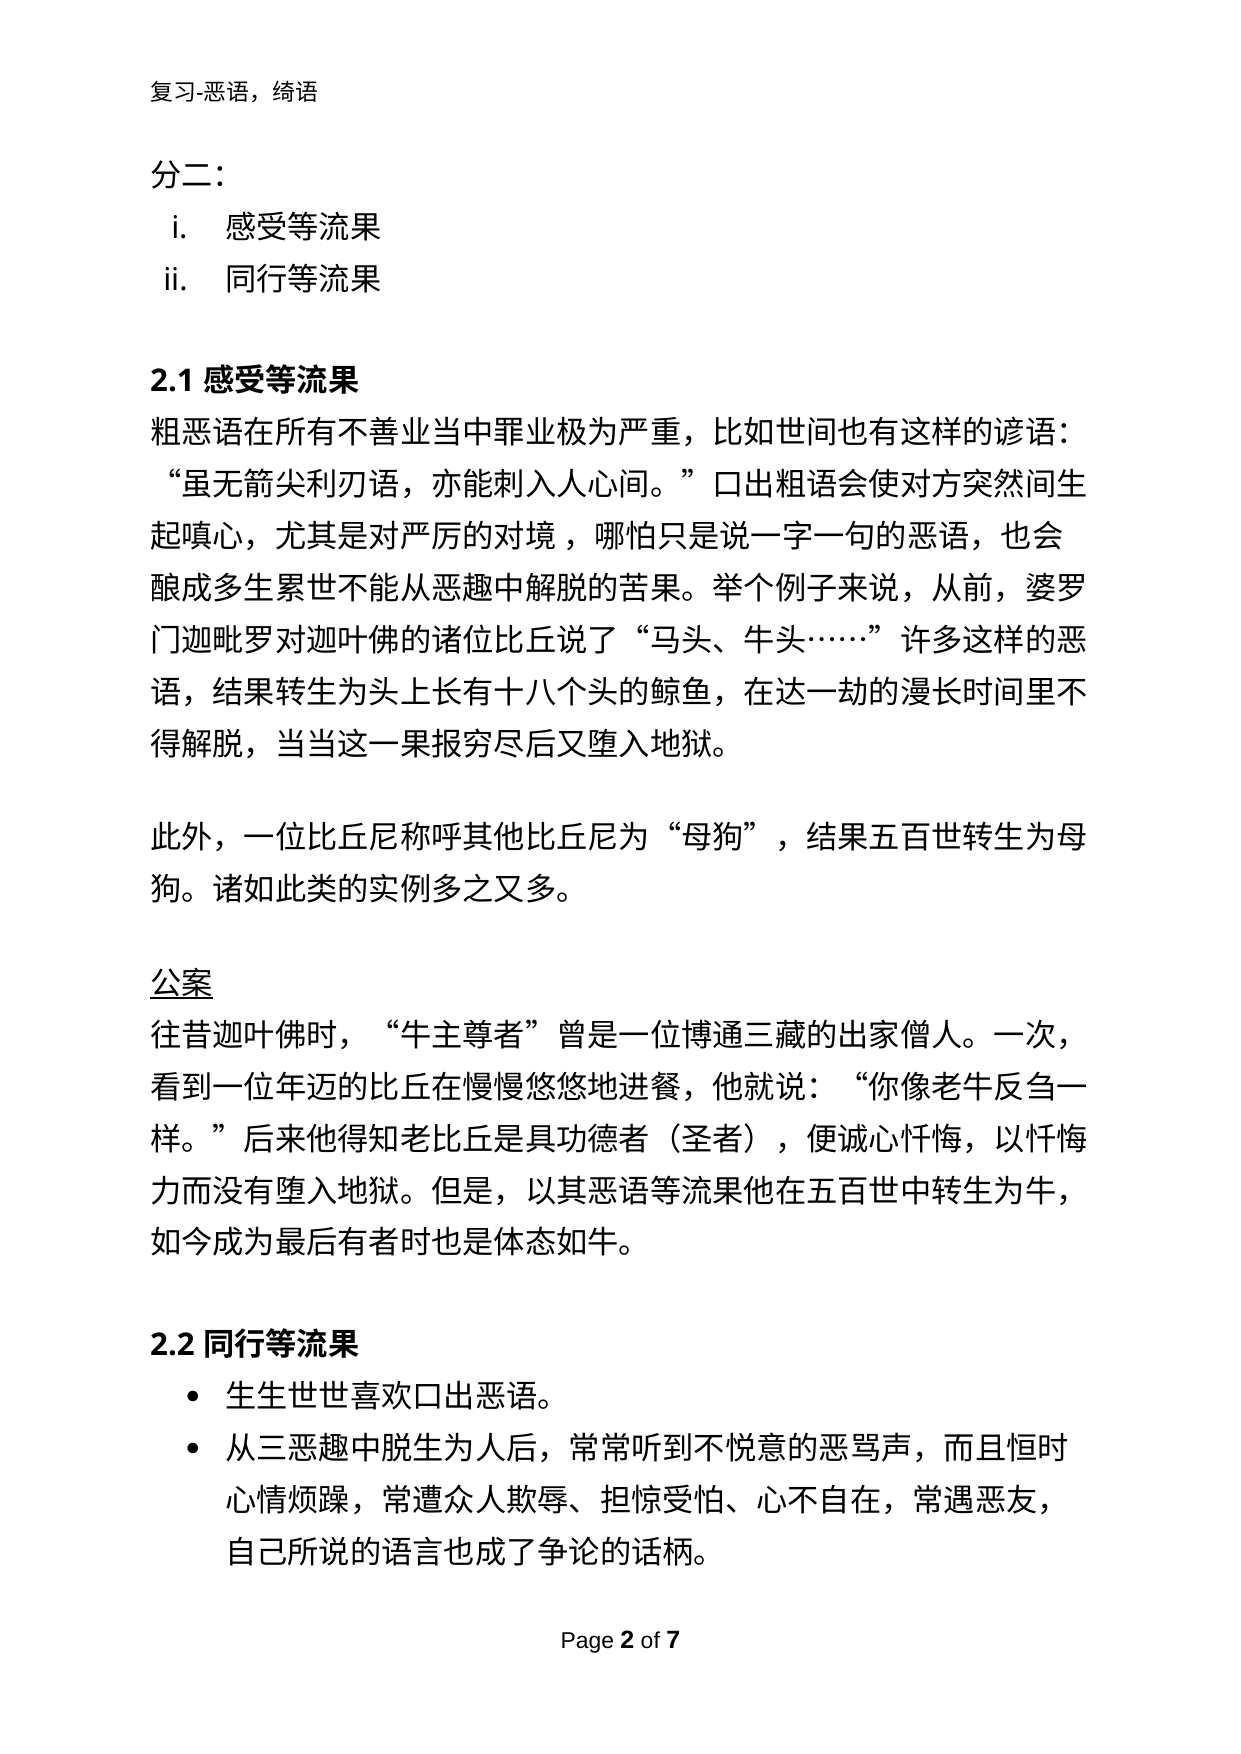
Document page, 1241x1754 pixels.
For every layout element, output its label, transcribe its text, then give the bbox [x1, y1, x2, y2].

list 同行等流果 [187, 254, 1090, 299]
text 分二： [150, 150, 1090, 195]
text 此外，一位比丘尼称呼其他比丘尼为“母狗”，结果五百世转生为母狗。诸如此类的实例多之又多。 [150, 813, 1090, 910]
text 2.1 感受等流果 [150, 355, 1090, 401]
text 粗恶语在所有不善业当中罪业极为严重，比如世间也有这样的谚语：“虽无箭尖利刃语，亦能刺入人心间。”口出粗语会使对方突然间生起嗔心，尤其是对严厉的对境 ，哪怕只是说一字一句的恶语，也会酿成多生累世不能从恶趣中解脱的苦果。举个例子来说，从前，婆罗门迦毗罗对迦叶佛的诸位比丘说了“马头、牛头……”许多这样的恶语，结果转生为头上长有十八个头的鲸鱼，在达一劫的漫长时间里不得解脱，当当这一果报穷尽后又堕入地狱。 [150, 407, 1090, 764]
list 感受等流果 [187, 202, 1090, 247]
text 公案 [150, 958, 1090, 1003]
list 生生世世喜欢口出恶语。 [187, 1371, 1090, 1416]
text 2.2 同行等流果 [150, 1319, 1090, 1364]
text 往昔迦叶佛时，“牛主尊者”曾是一位博通三藏的出家僧人。一次，看到一位年迈的比丘在慢慢悠悠地进餐，他就说：“你像老牛反刍一样。”后来他得知老比丘是具功德者（圣者），便诚心忏悔，以忏悔力而没有堕入地狱。但是，以其恶语等流果他在五百世中转生为牛，如今成为最后有者时也是体态如牛。 [150, 1010, 1090, 1263]
list 从三恶趣中脱生为人后，常常听到不悦意的恶骂声，而且恒时心情烦躁，常遭众人欺辱、担惊受怕、心不自在，常遇恶友，自己所说的语言也成了争论的话柄。 [187, 1423, 1090, 1572]
